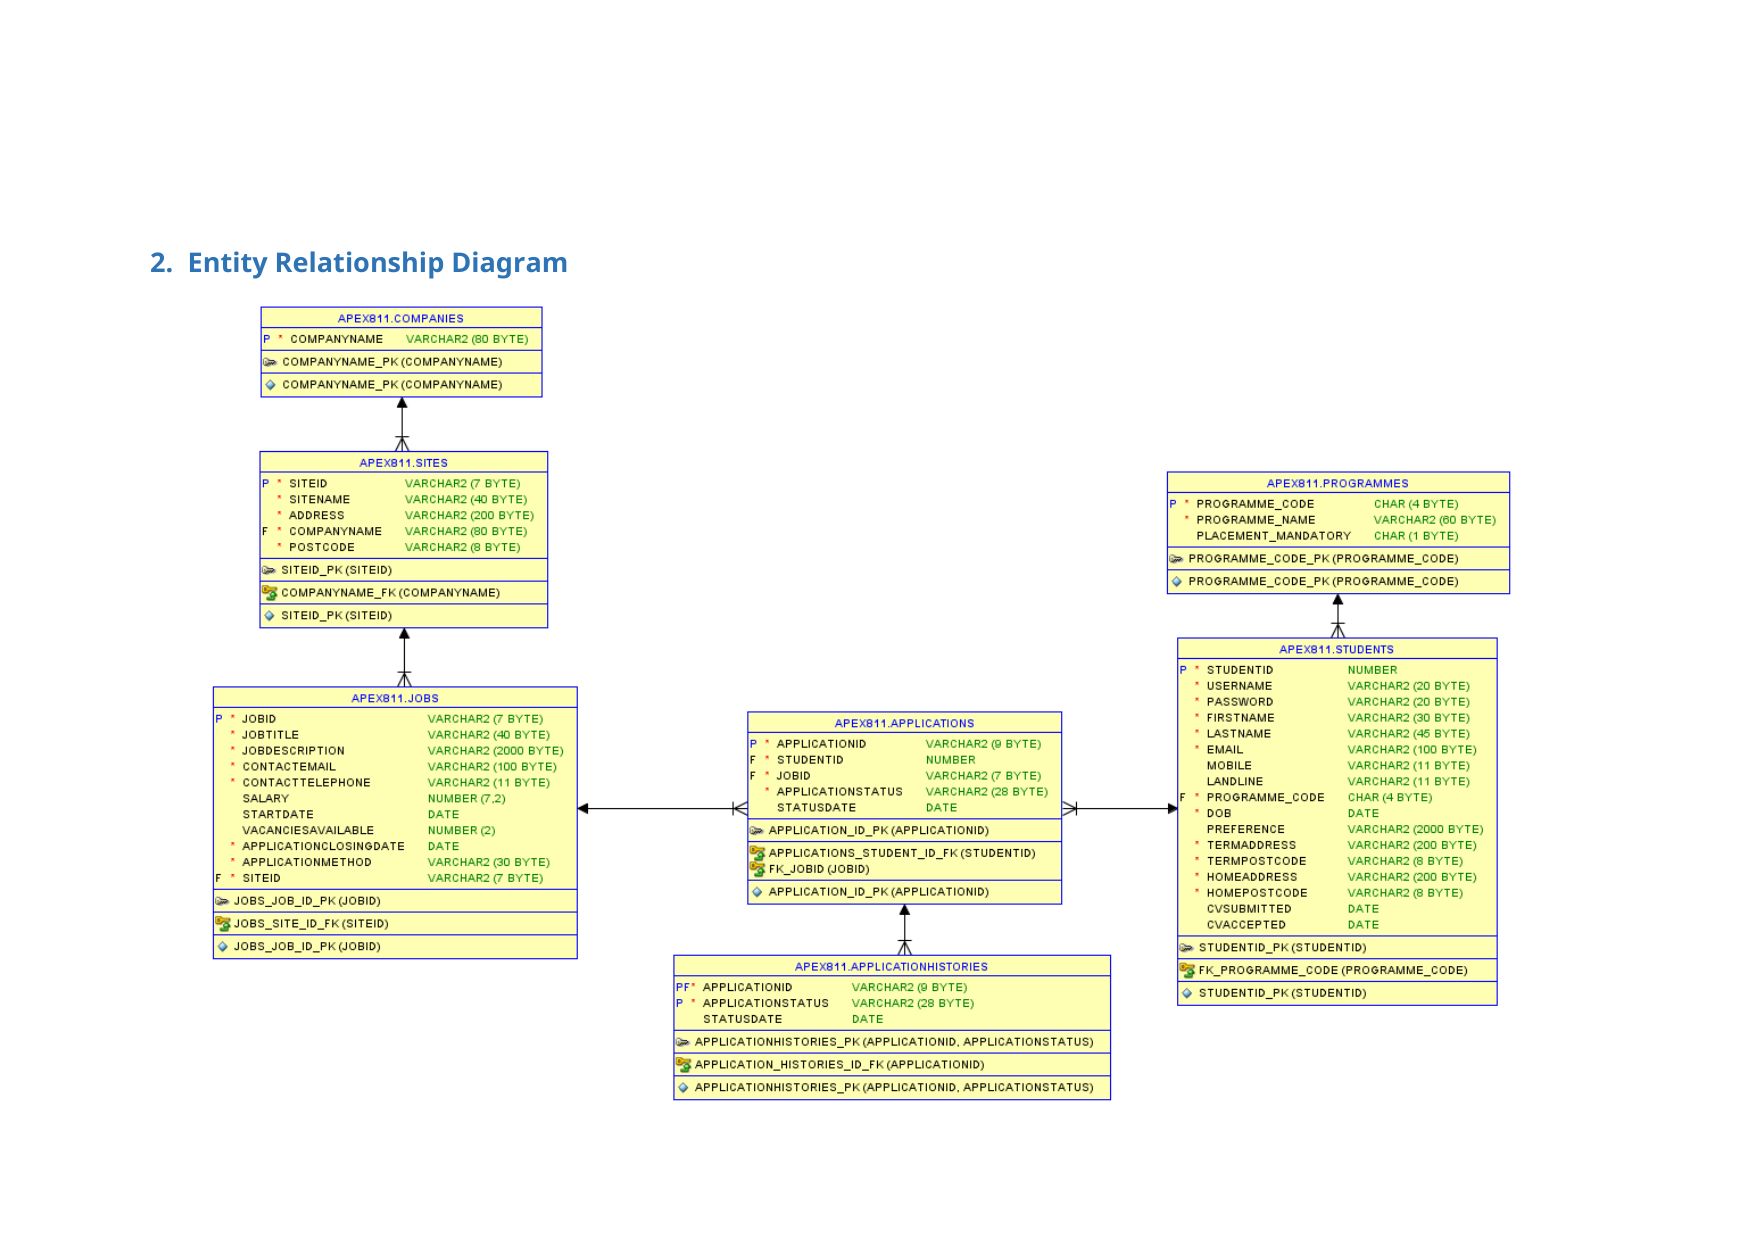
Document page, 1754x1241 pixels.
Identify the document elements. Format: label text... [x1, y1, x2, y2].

subtitle Entity Relationship Diagram [150, 244, 1604, 281]
picture [164, 285, 1544, 1134]
